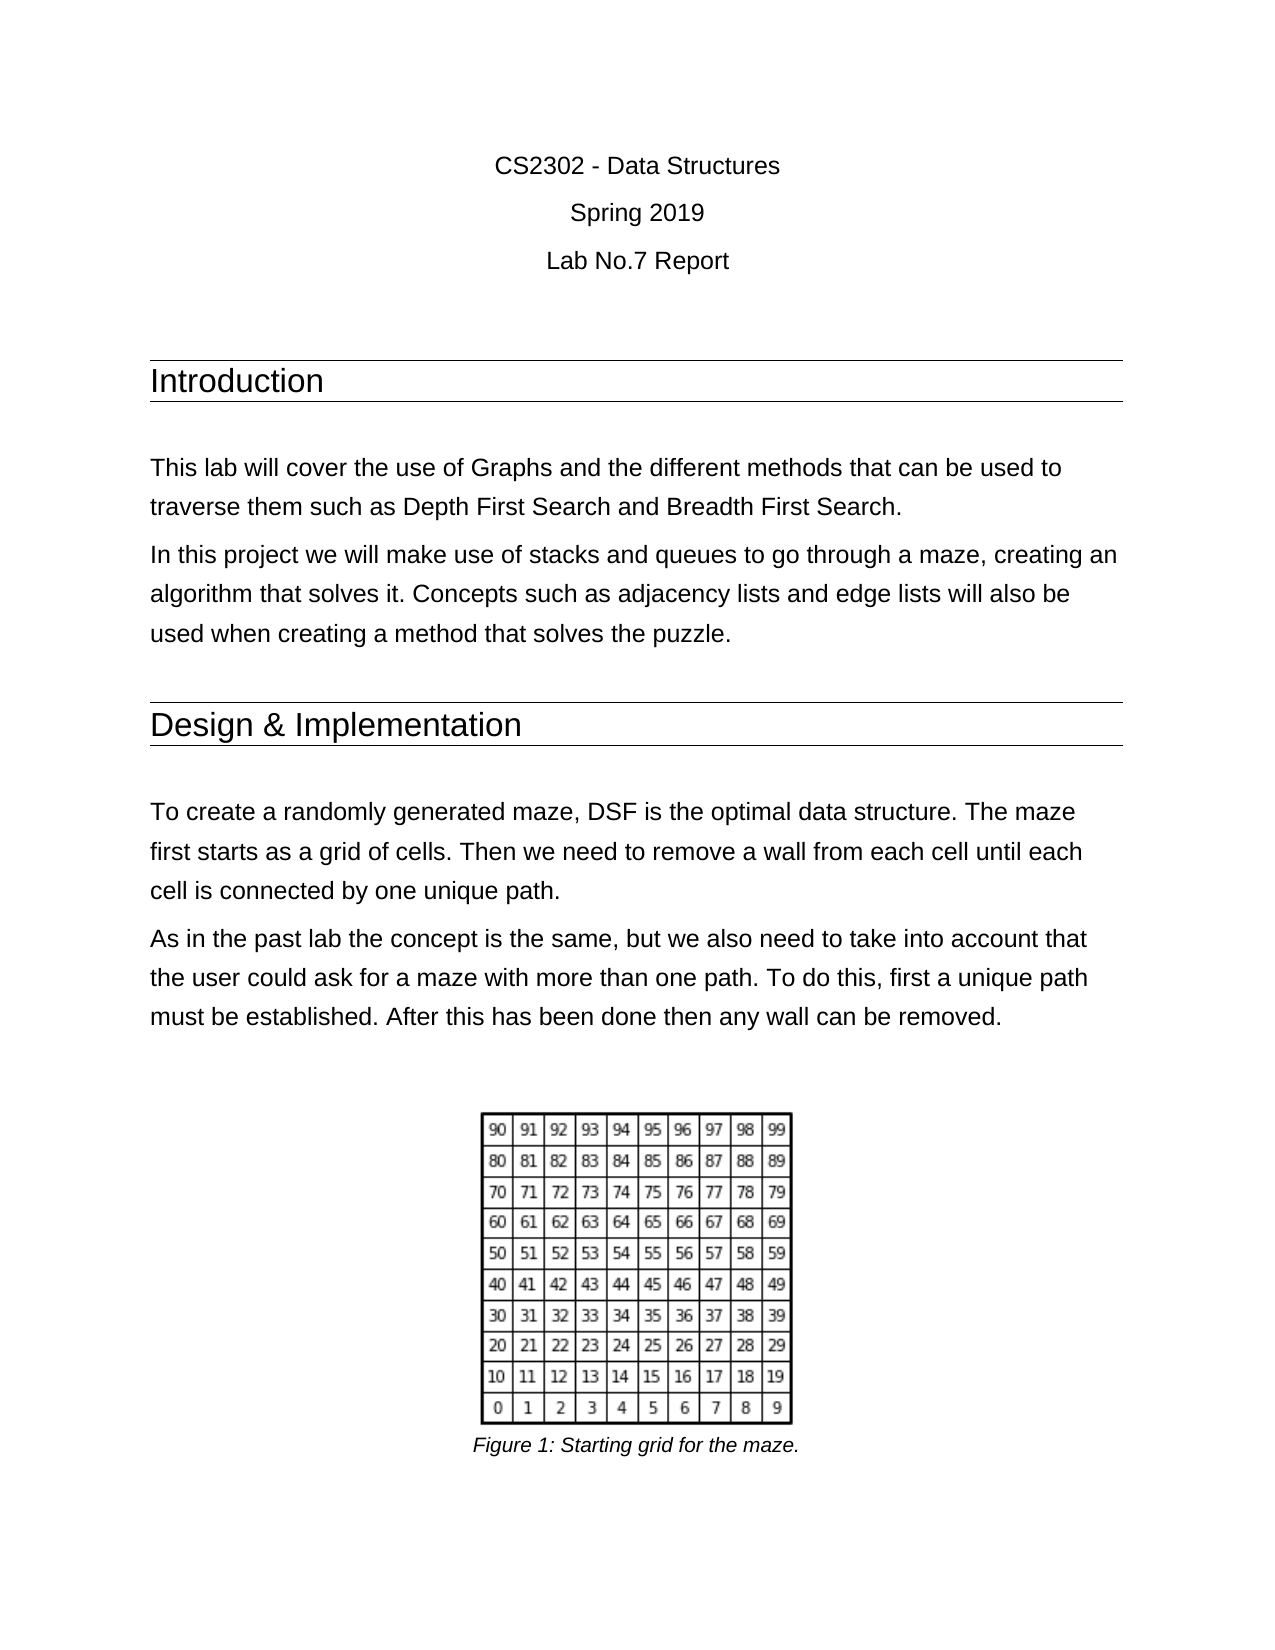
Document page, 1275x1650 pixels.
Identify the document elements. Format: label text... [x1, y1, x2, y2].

text This lab will cover the use of Graphs and the different methods that can be used to traverse them such as Depth First Search and Breadth First Search. [150, 453, 1123, 521]
picture [470, 1100, 804, 1436]
subtitle Design & Implementation [150, 703, 1123, 745]
text Lab No.7 Report [152, 246, 1123, 275]
text As in the past lab the concept is the same, but we also need to take into account that the user could ask for a maze with more than one path. To do this, first a unique path must be established. After this has been done then any wall can be removed. [150, 924, 1123, 1031]
text CS2302 - Data Structures [152, 151, 1123, 179]
text Spring 2019 [152, 198, 1123, 227]
subtitle Introduction [150, 361, 1123, 401]
text To create a randomly generated maze, DSF is the optimal data structure. The maze first starts as a grid of cells. Then we need to remove a wall from each cell until each cell is connected by one unique path. [150, 797, 1123, 905]
text In this project we will make use of stacks and queues to go through a maze, creating an algorithm that solves it. Concepts such as adjacency lists and edge lists will also be used when creating a method that solves the puzzle. [150, 540, 1123, 648]
